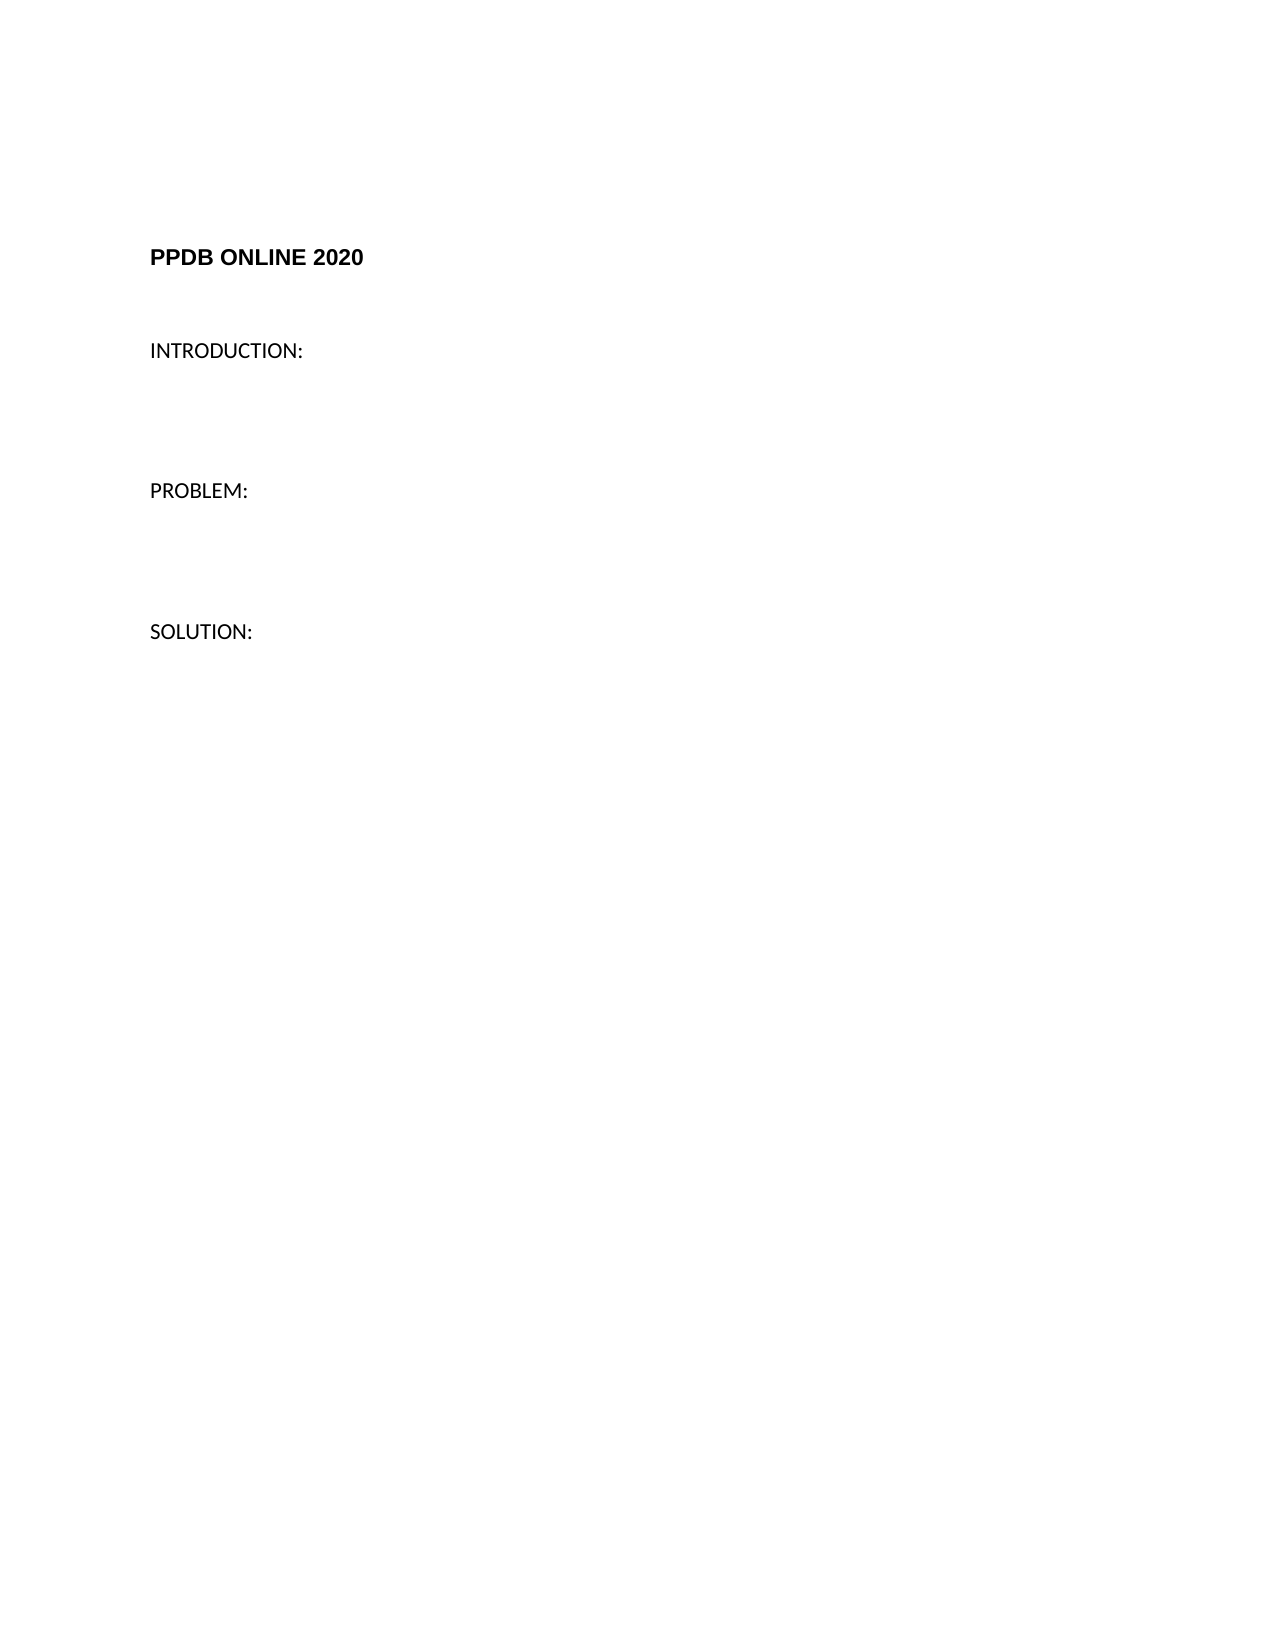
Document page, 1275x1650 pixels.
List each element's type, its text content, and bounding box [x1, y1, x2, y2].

text SOLUTION: [150, 617, 1125, 645]
text PPDB ONLINE 2020 [150, 244, 1125, 270]
text INTRODUCTION: [150, 336, 1125, 364]
text PROBLEM: [150, 476, 1125, 504]
